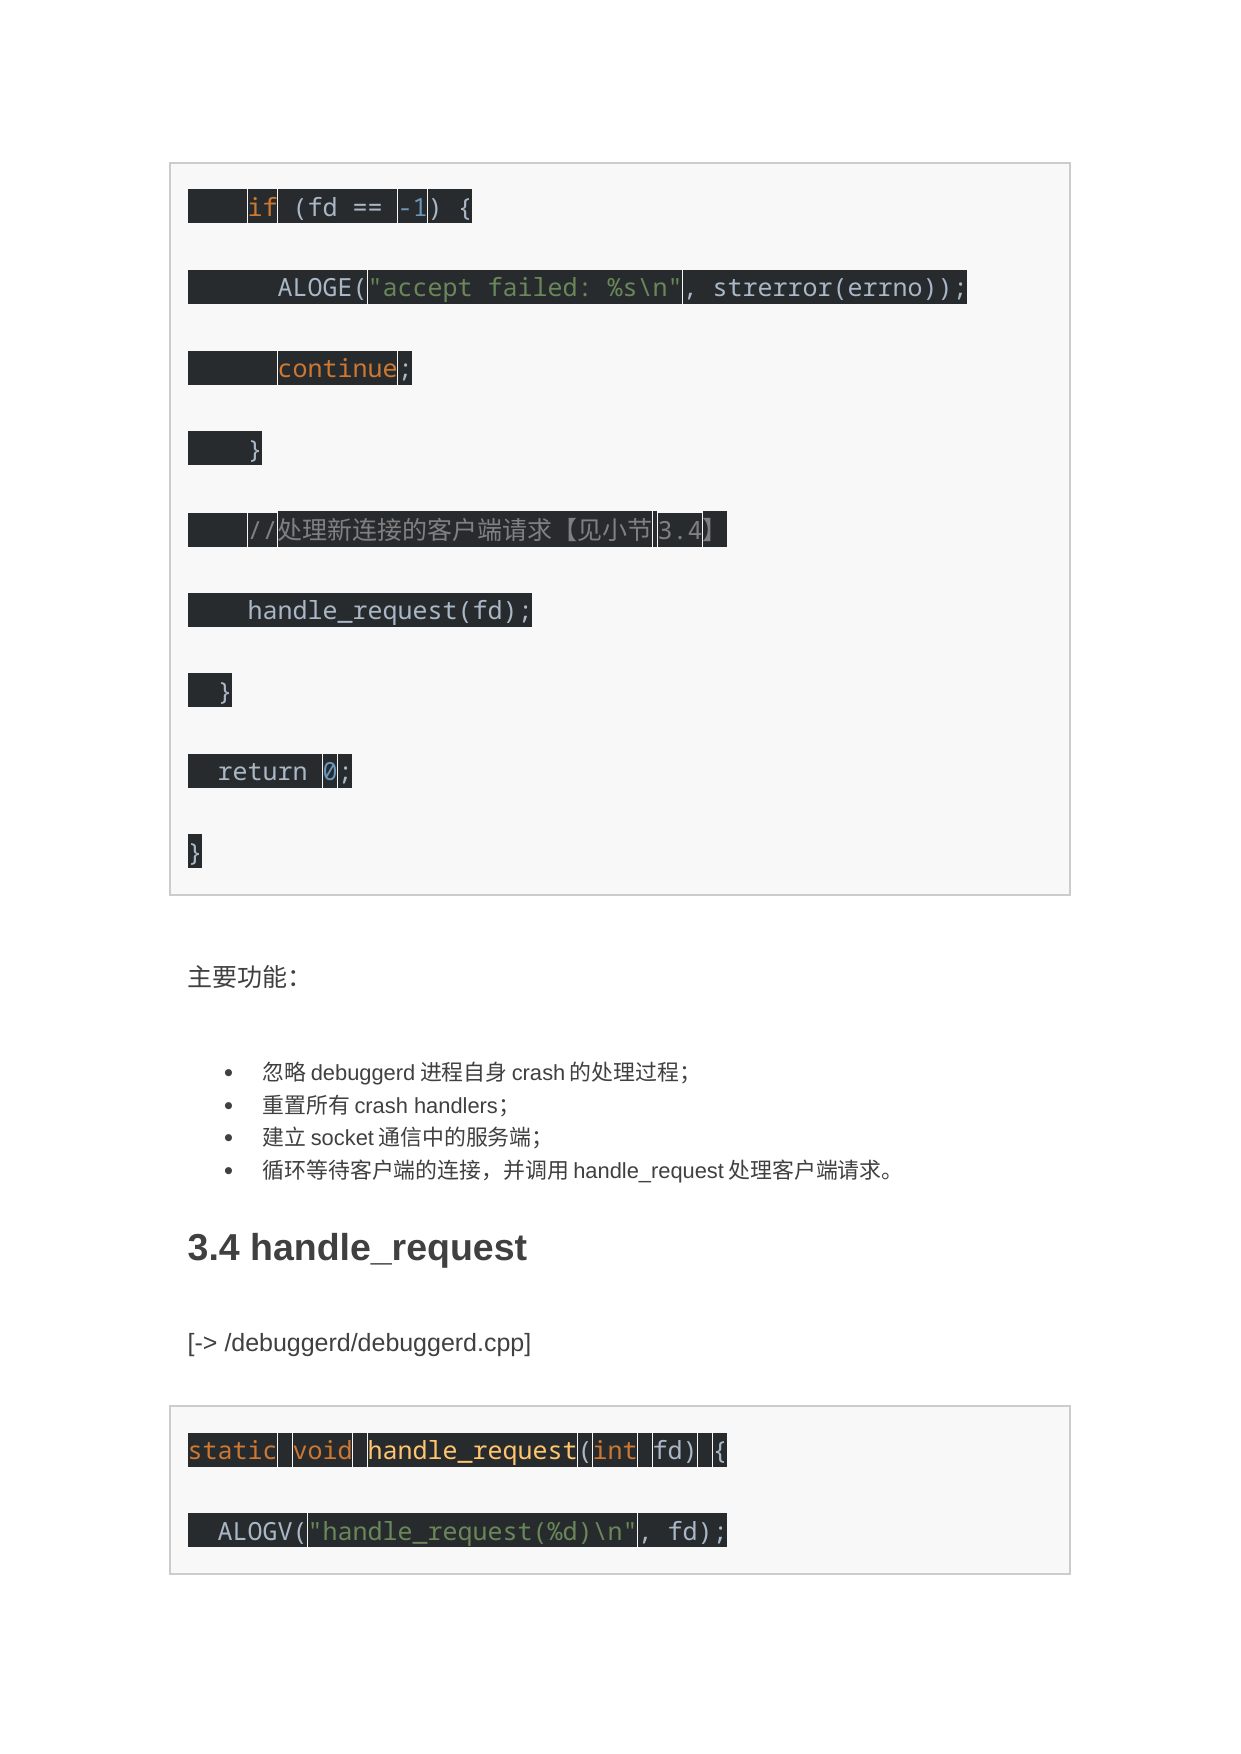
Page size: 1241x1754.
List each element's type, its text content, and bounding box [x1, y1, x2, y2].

text } [171, 807, 1069, 894]
text handle_request(fd); [171, 565, 1069, 642]
text continue; [171, 323, 1069, 400]
list 循环等待客户端的连接，并调用handle_request处理客户端请求。 [225, 1152, 1053, 1185]
text [-> /debuggerd/debuggerd.cpp] [187, 1326, 1053, 1358]
text } [171, 646, 1069, 723]
text ALOGE("accept failed: %s\n", strerror(errno)); [171, 243, 1069, 319]
text if (fd == -1) { [171, 164, 1069, 239]
list 忽略debuggerd进程自身crash的处理过程； [225, 1055, 1053, 1087]
text } [171, 404, 1069, 481]
list 重置所有crash handlers； [225, 1087, 1053, 1120]
list 建立socket通信中的服务端； [225, 1120, 1053, 1152]
subtitle 3.4 handle_request [187, 1214, 1053, 1279]
text ALOGV("handle_request(%d)\n", fd); [171, 1486, 1069, 1573]
text //处理新连接的客户端请求【见小节3.4】 [171, 484, 1069, 561]
text return 0; [171, 726, 1069, 803]
text static void handle_request(int fd) { [171, 1407, 1069, 1482]
text 主要功能： [187, 943, 1053, 1008]
